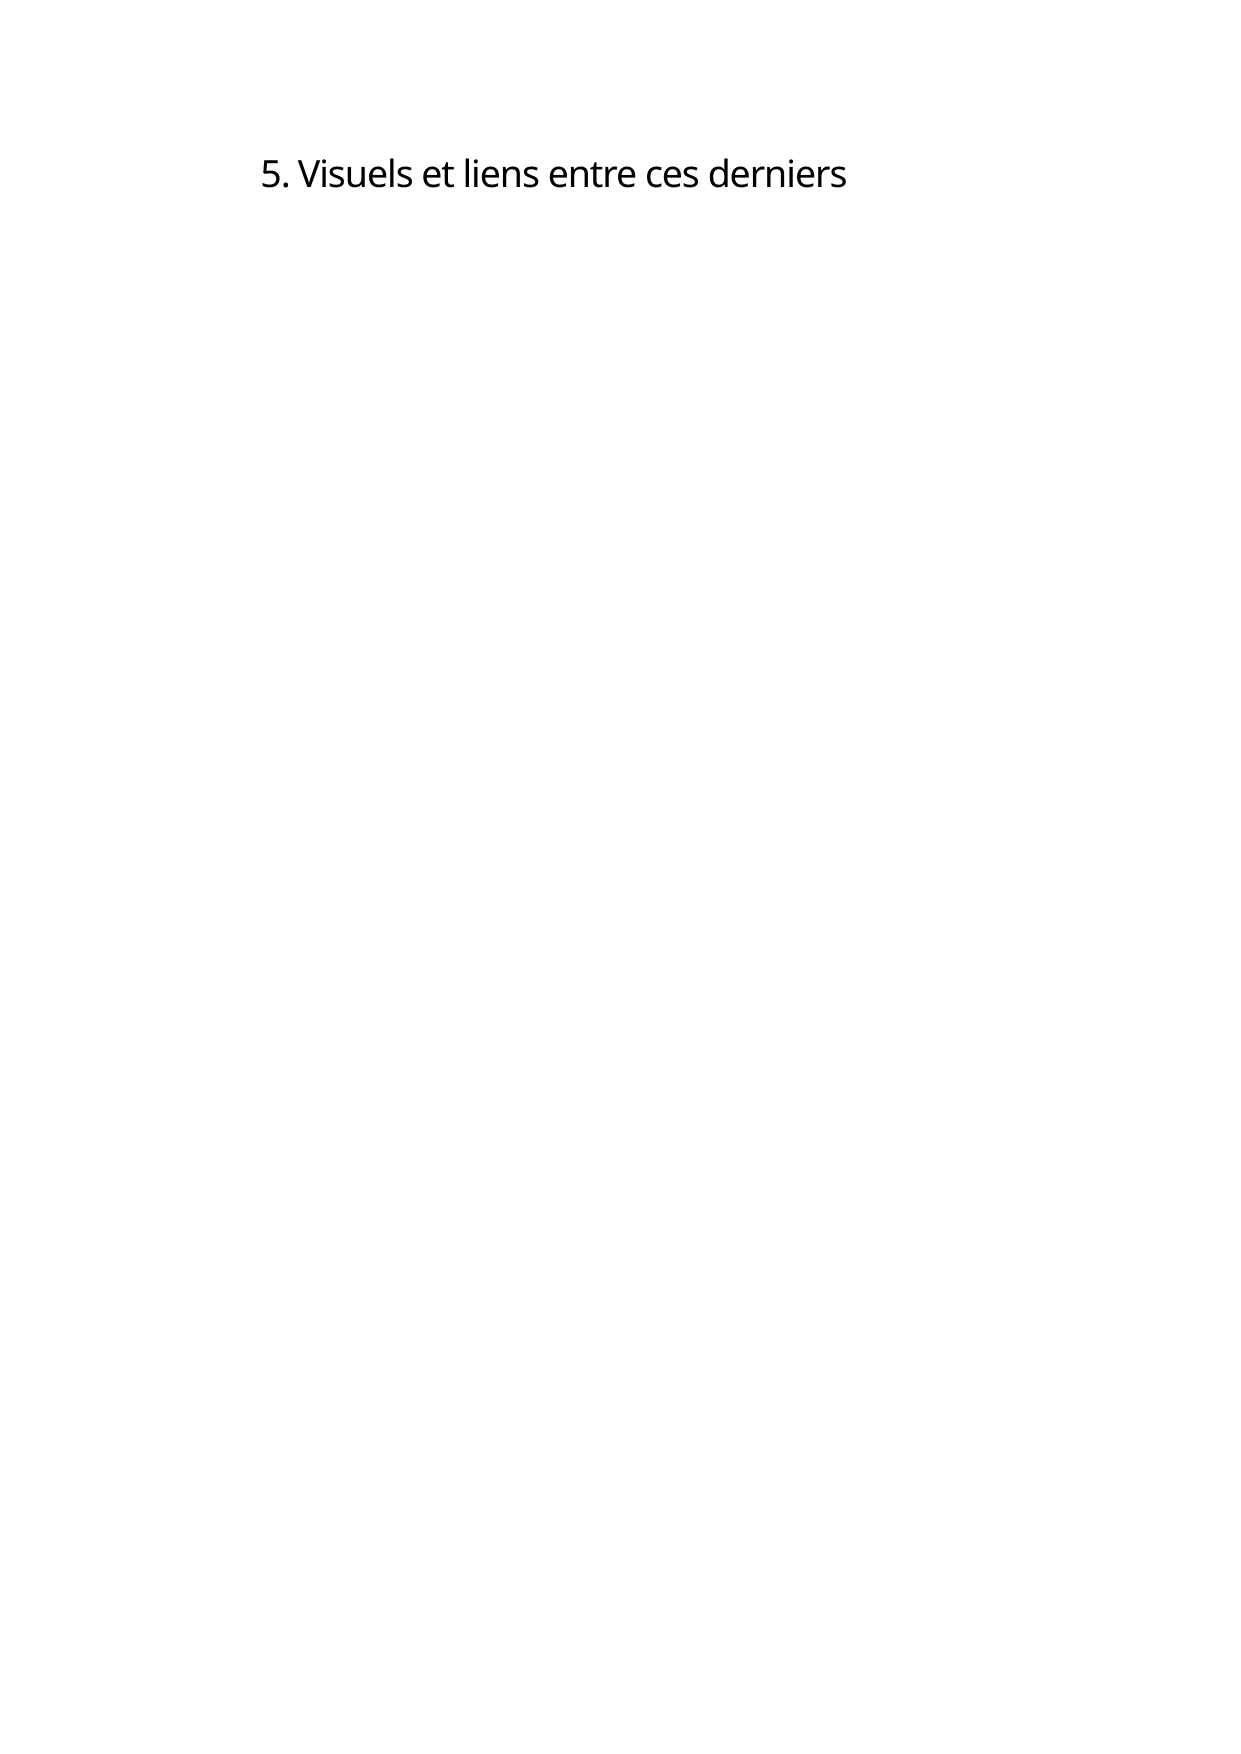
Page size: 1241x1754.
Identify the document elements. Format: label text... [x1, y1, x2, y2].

list Visuels et liens entre ces derniers [260, 148, 1093, 199]
